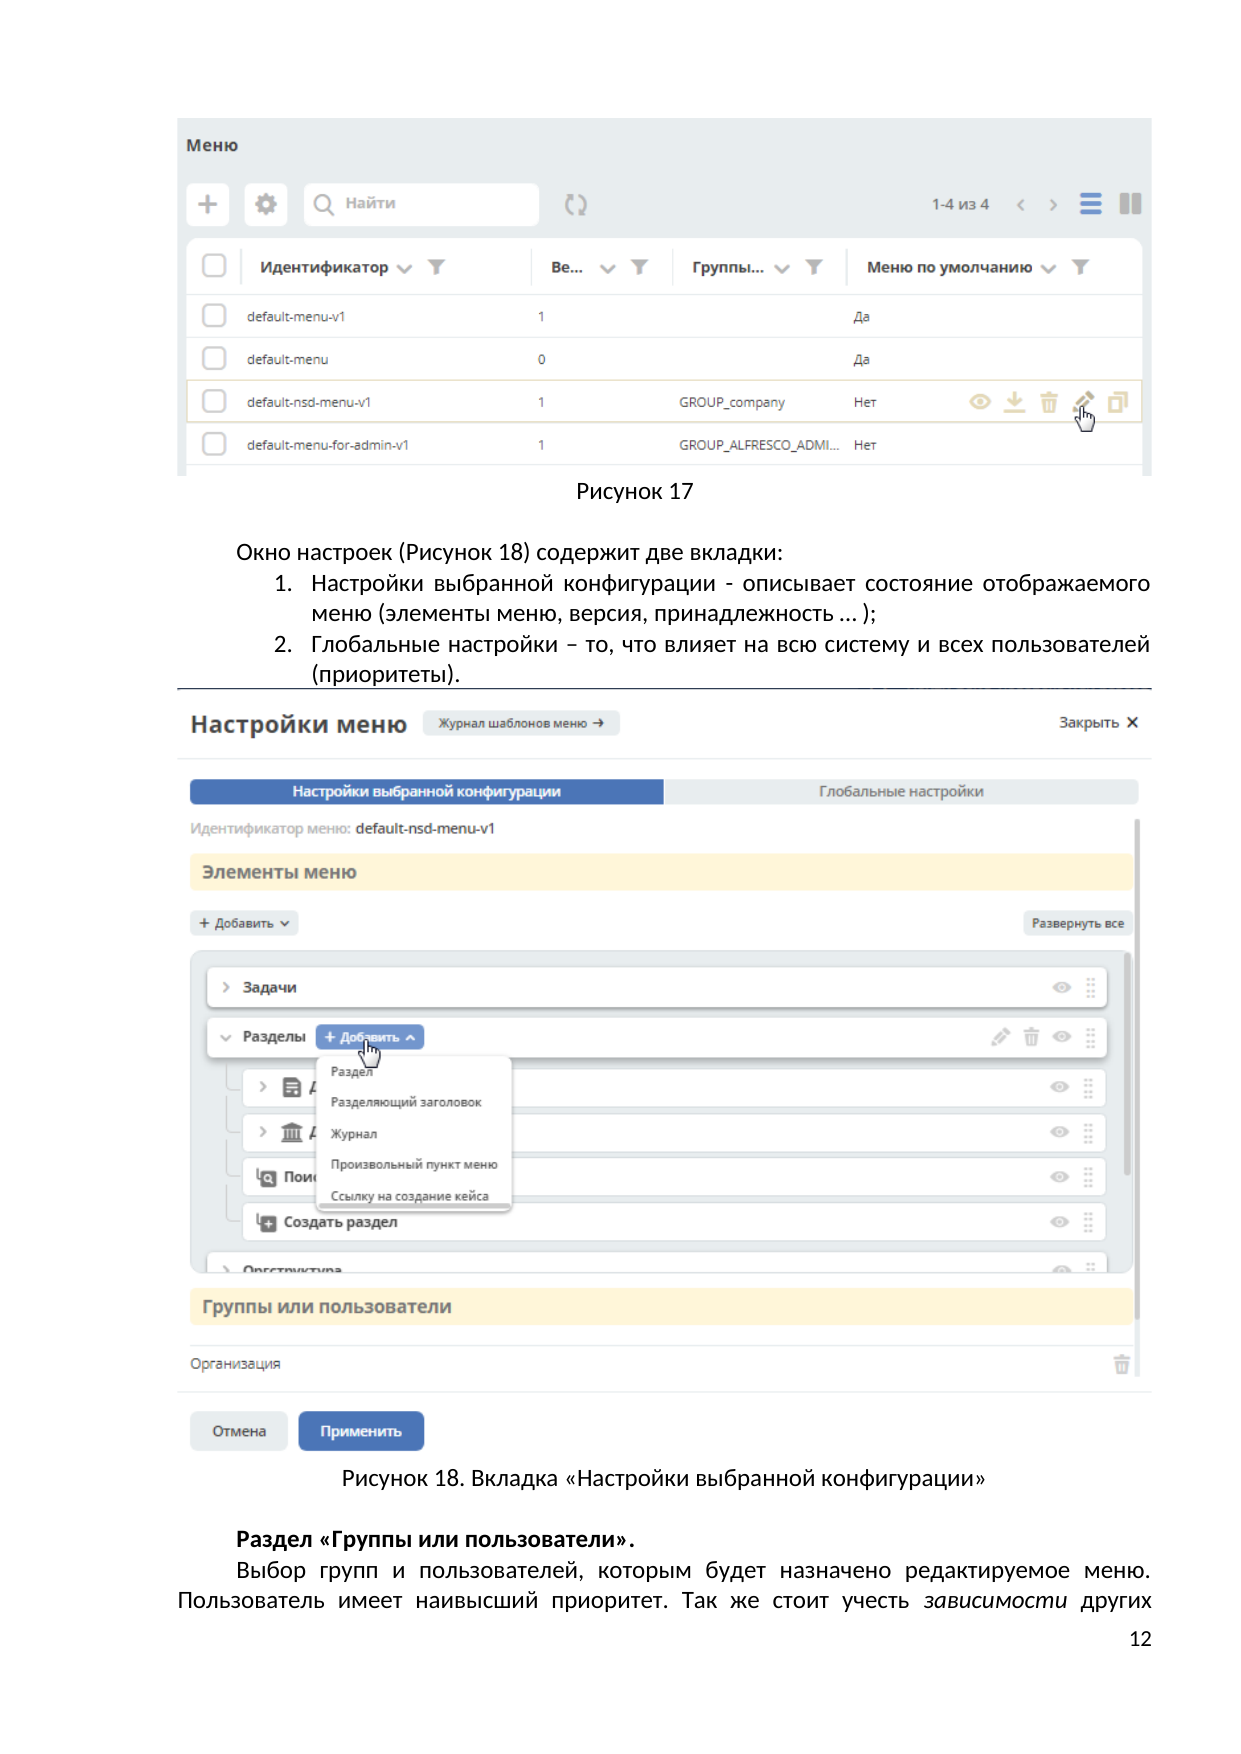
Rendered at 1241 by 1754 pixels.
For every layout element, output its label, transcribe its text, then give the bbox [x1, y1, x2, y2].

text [177, 1554, 1152, 1615]
text Раздел «Группы или пользователи». [177, 1523, 1152, 1554]
list Настройки выбранной конфигурации - описывает состояние отображаемого меню (элементы меню, версия, принадлежность … ); [274, 567, 1152, 628]
picture [177, 118, 1152, 476]
list Глобальные настройки – то, что влияет на всю систему и всех пользователей (приоритеты). [274, 628, 1152, 688]
text Окно настроек (Рисунок 18) содержит две вкладки: [177, 536, 1152, 567]
text Рисунок 17 [118, 475, 1152, 506]
text Рисунок 18. Вкладка «Настройки выбранной конфигурации» [177, 1463, 1152, 1493]
picture [177, 688, 1152, 1463]
